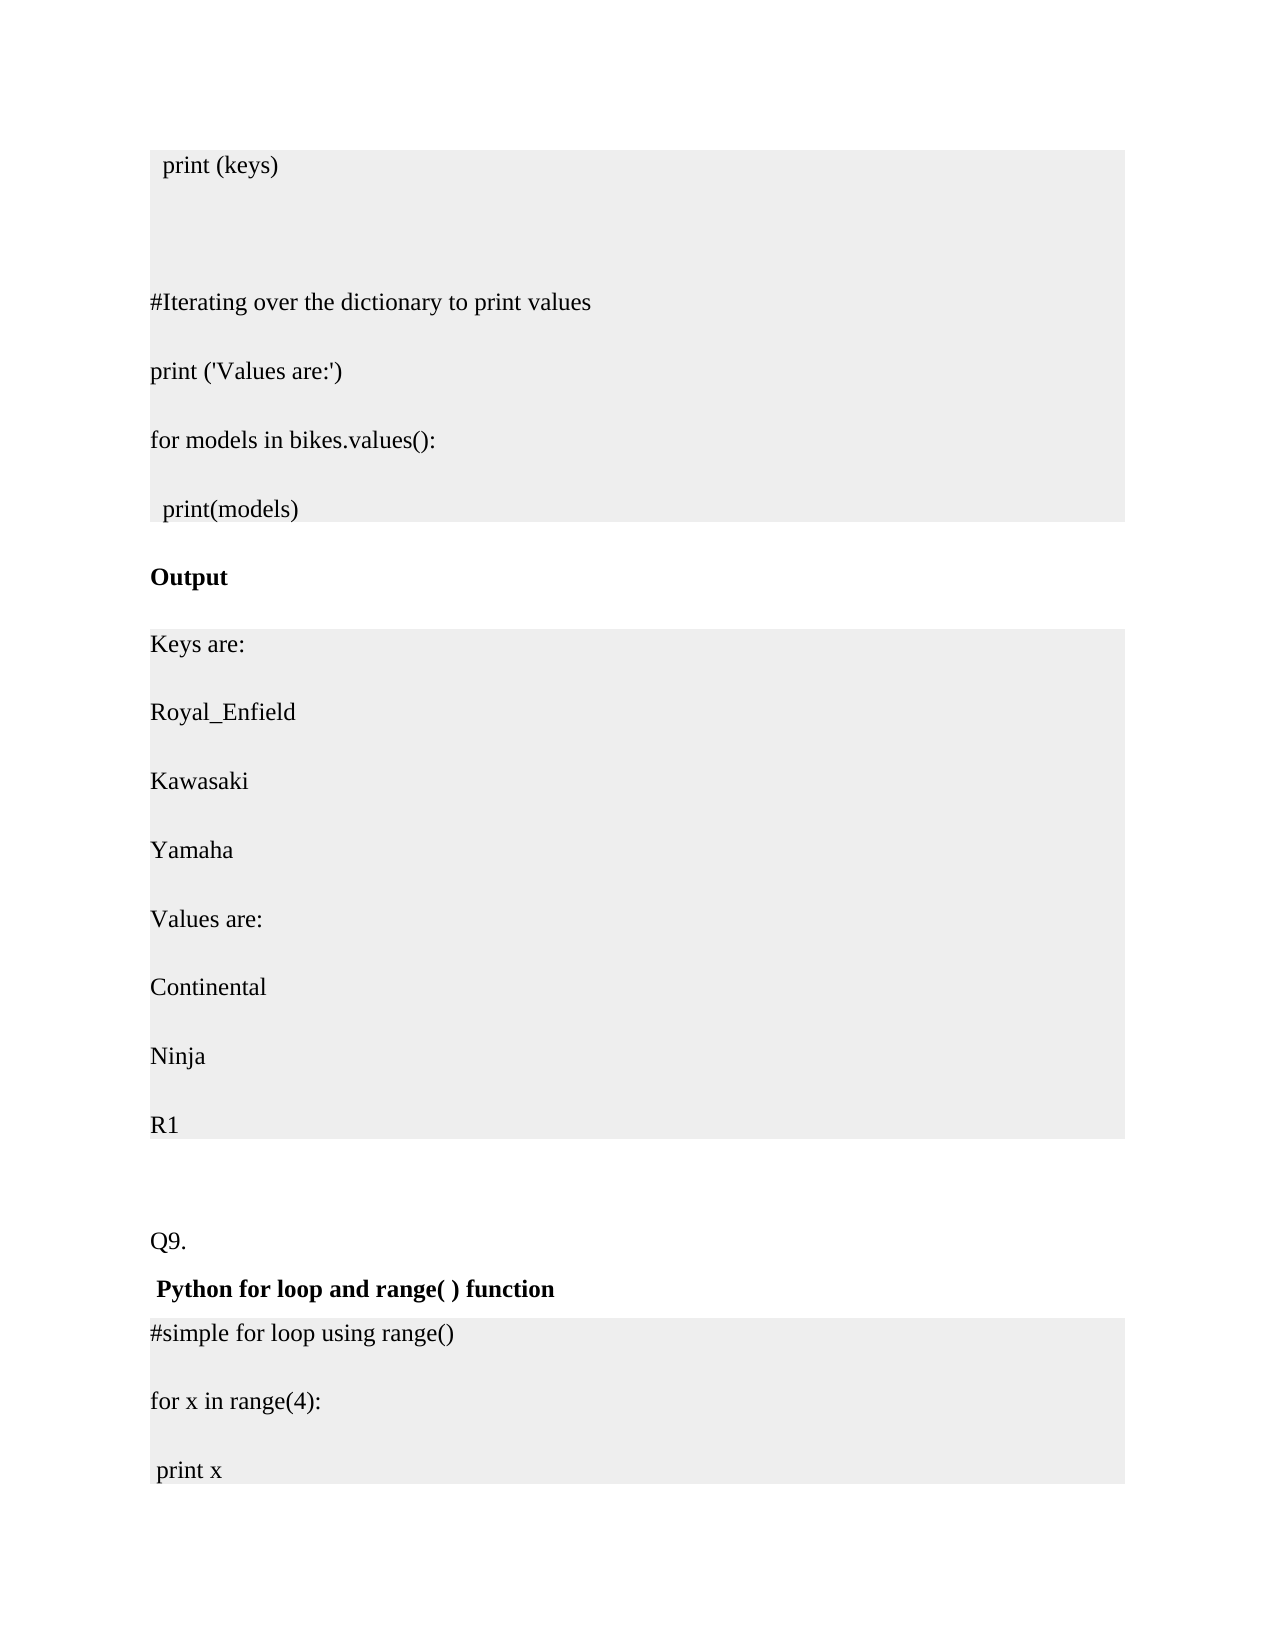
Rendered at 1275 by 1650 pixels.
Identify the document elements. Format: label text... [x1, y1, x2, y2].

text R1 [150, 1110, 1125, 1139]
text Output [150, 562, 1125, 591]
text print ('Values are:') [150, 356, 1125, 385]
text #simple for loop using range() [150, 1318, 1125, 1346]
text Royal_Enfield [150, 697, 1125, 726]
text for x in range(4): [150, 1386, 1125, 1415]
text #Iterating over the dictionary to print values [150, 287, 1125, 316]
text Q9. [150, 1226, 1125, 1255]
text Continental [150, 972, 1125, 1001]
text print (keys) [150, 150, 1125, 179]
text for models in bikes.values(): [150, 425, 1125, 454]
subtitle Python for loop and range( ) function [150, 1274, 1125, 1303]
text Keys are: [150, 629, 1125, 657]
text Yamaha [150, 835, 1125, 864]
text Kawasaki [150, 766, 1125, 795]
text Ninja [150, 1041, 1125, 1070]
text print(models) [150, 494, 1125, 522]
text Values are: [150, 904, 1125, 932]
text print x [150, 1455, 1125, 1484]
